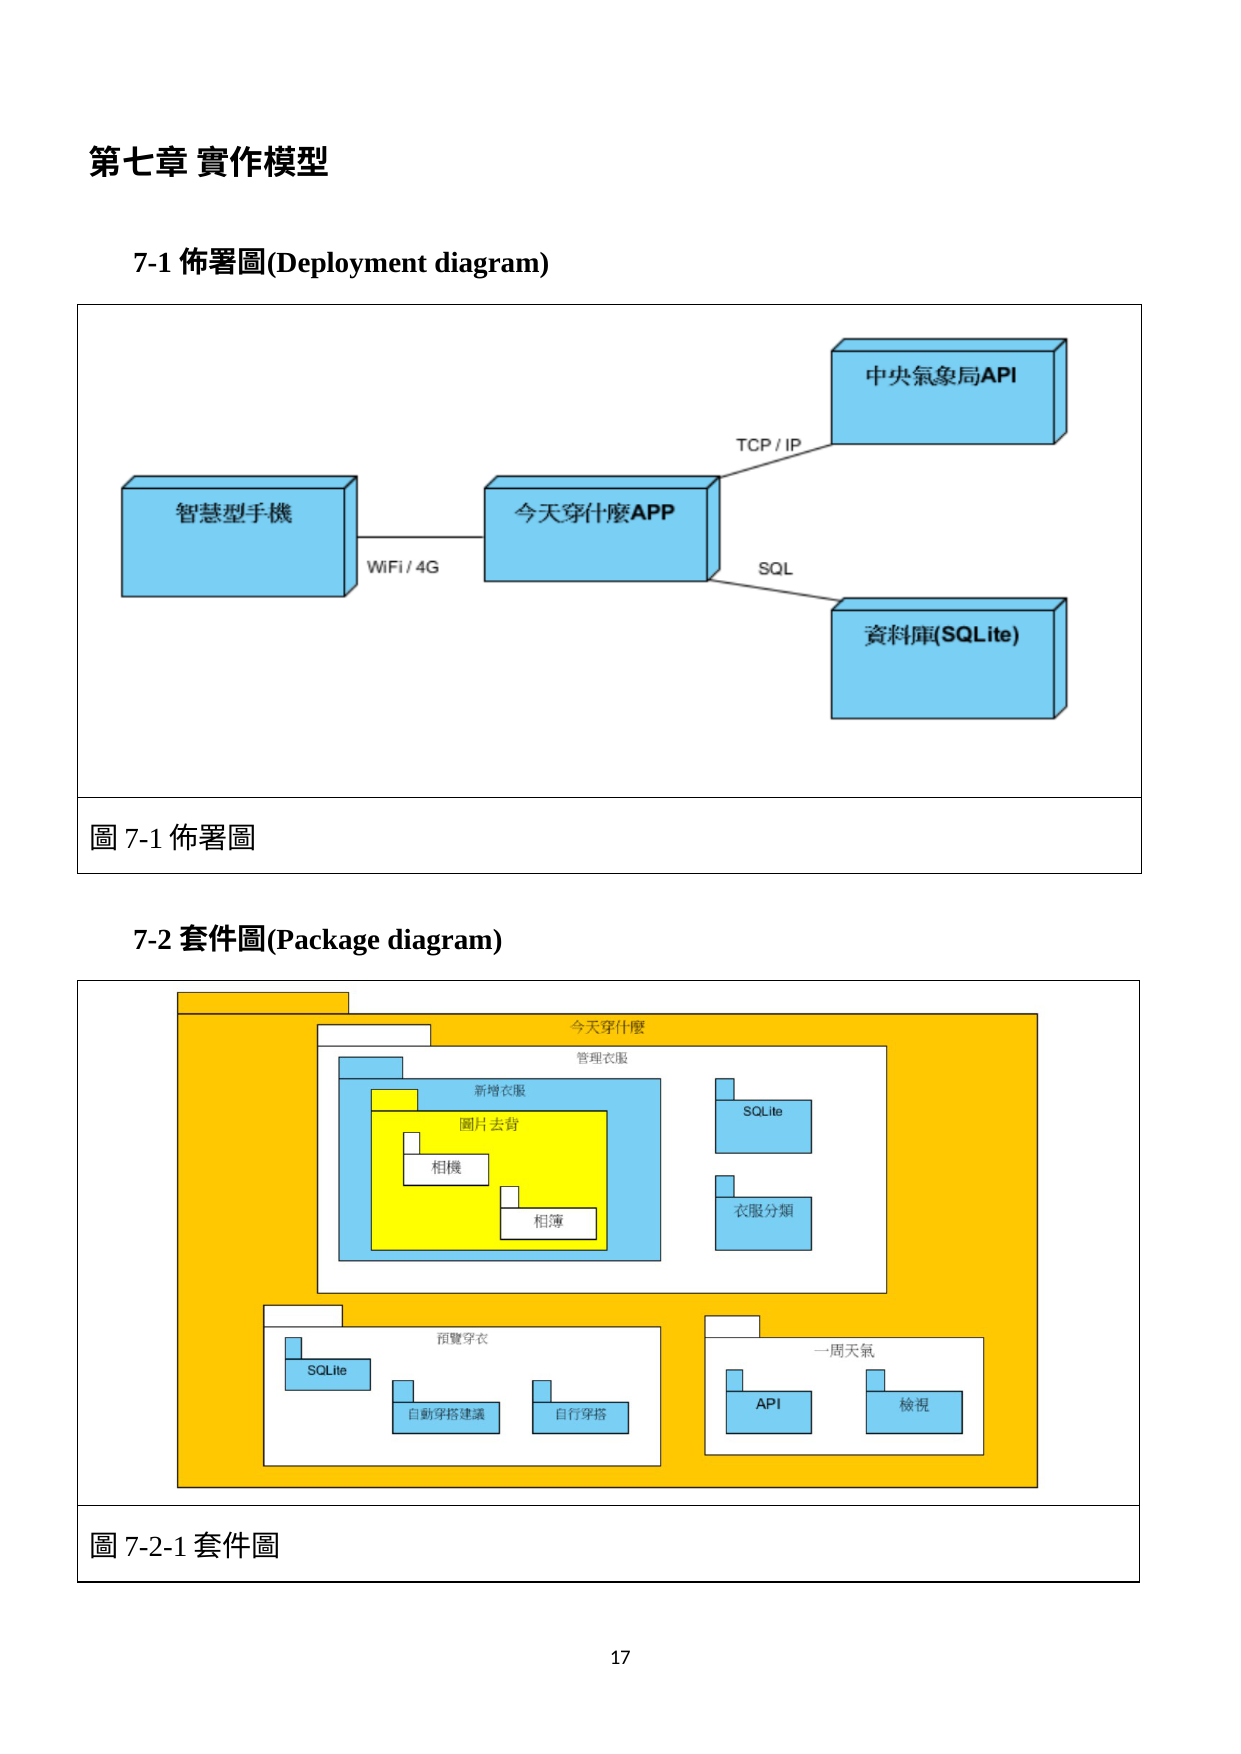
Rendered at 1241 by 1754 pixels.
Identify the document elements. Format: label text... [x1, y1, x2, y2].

table_header [78, 981, 1139, 1505]
text 7-1 佈署圖(Deployment diagram) [133, 223, 1152, 298]
text 7-2 套件圖(Package diagram) [133, 899, 1152, 974]
picture [161, 982, 1058, 1502]
text 第七章 實作模型 [89, 123, 1152, 198]
table_cell 圖7-1佈署圖 [78, 798, 1141, 873]
table_cell 圖7-2-1套件圖 [78, 1506, 1139, 1581]
table_header [78, 305, 1141, 797]
